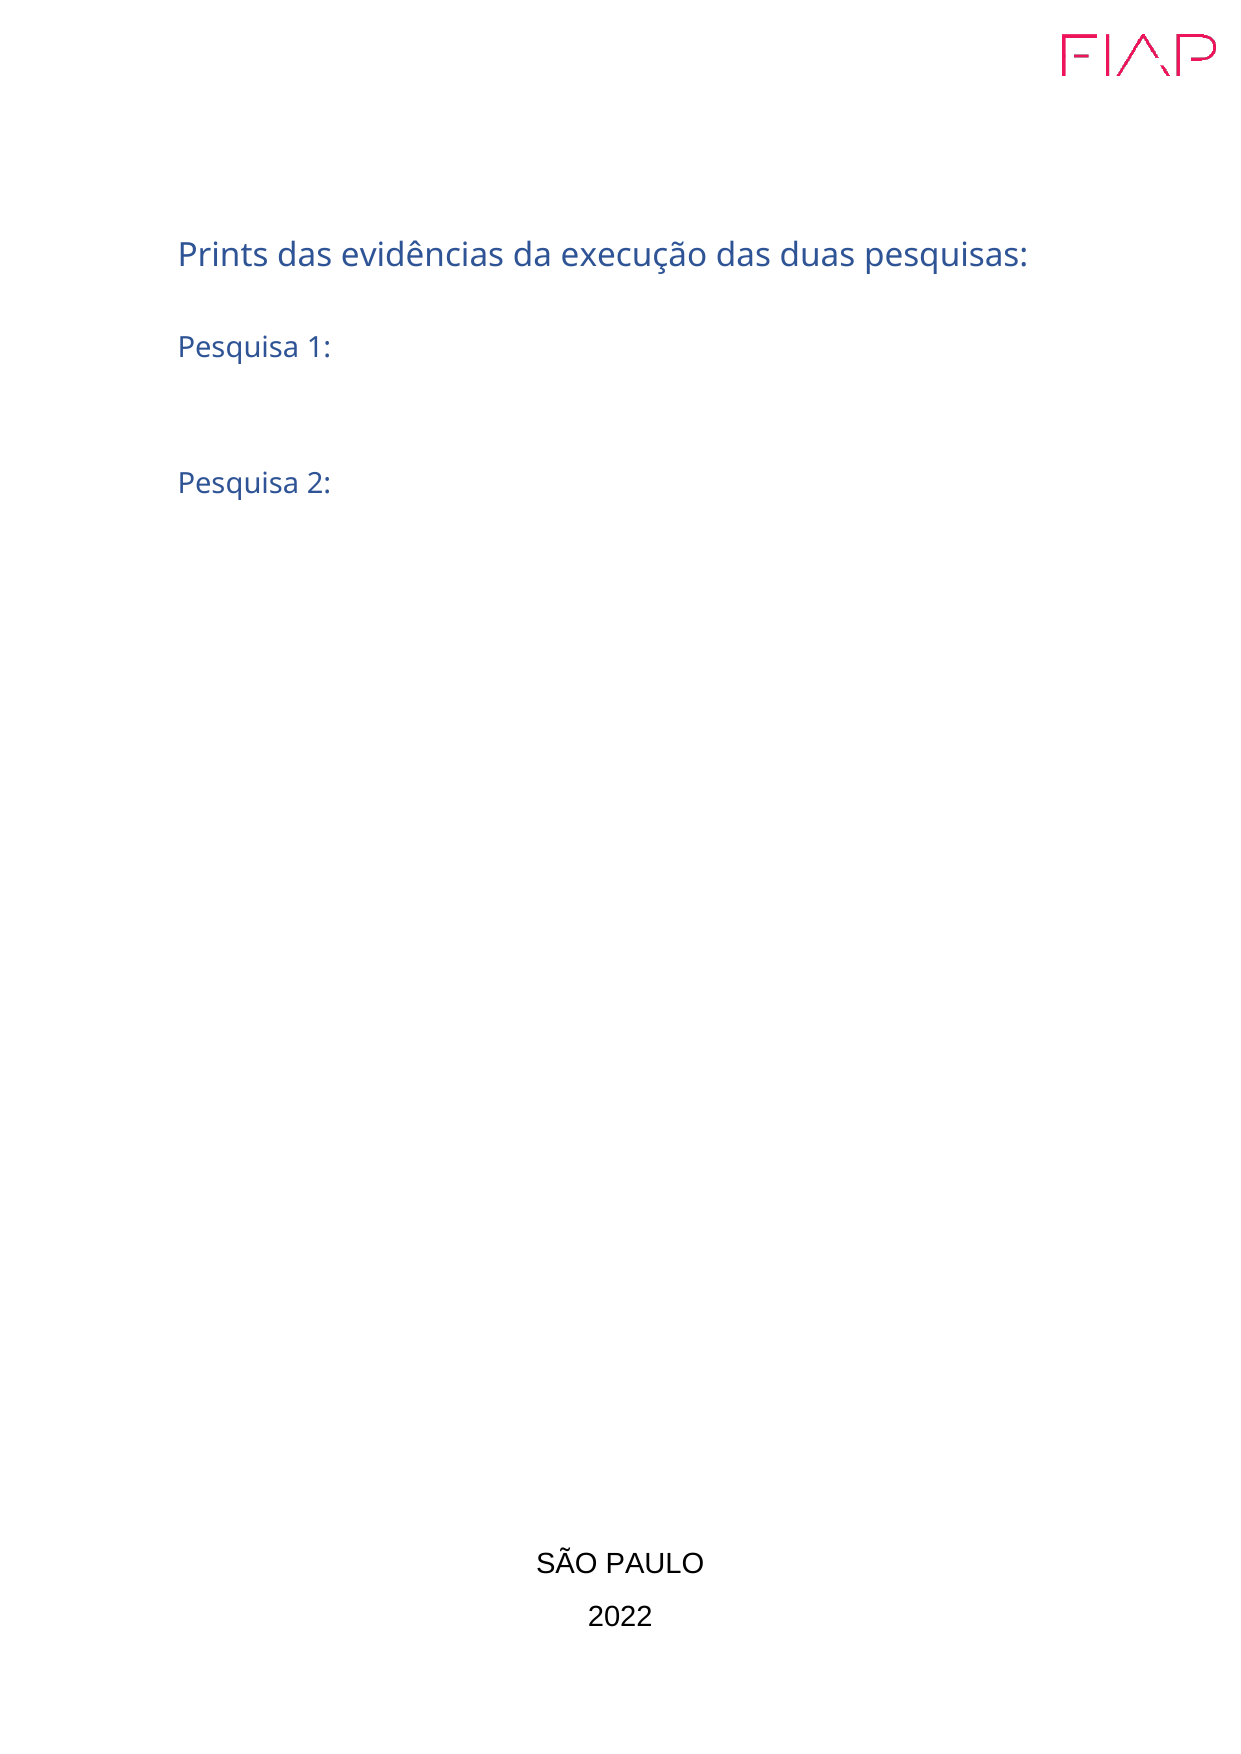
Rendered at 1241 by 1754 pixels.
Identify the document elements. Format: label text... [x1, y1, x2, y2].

subtitle Pesquisa 2: [177, 463, 1063, 502]
picture [1062, 34, 1216, 76]
subtitle Pesquisa 1: [177, 326, 1063, 366]
subtitle Prints das evidências da execução das duas pesquisas: [177, 230, 1063, 276]
